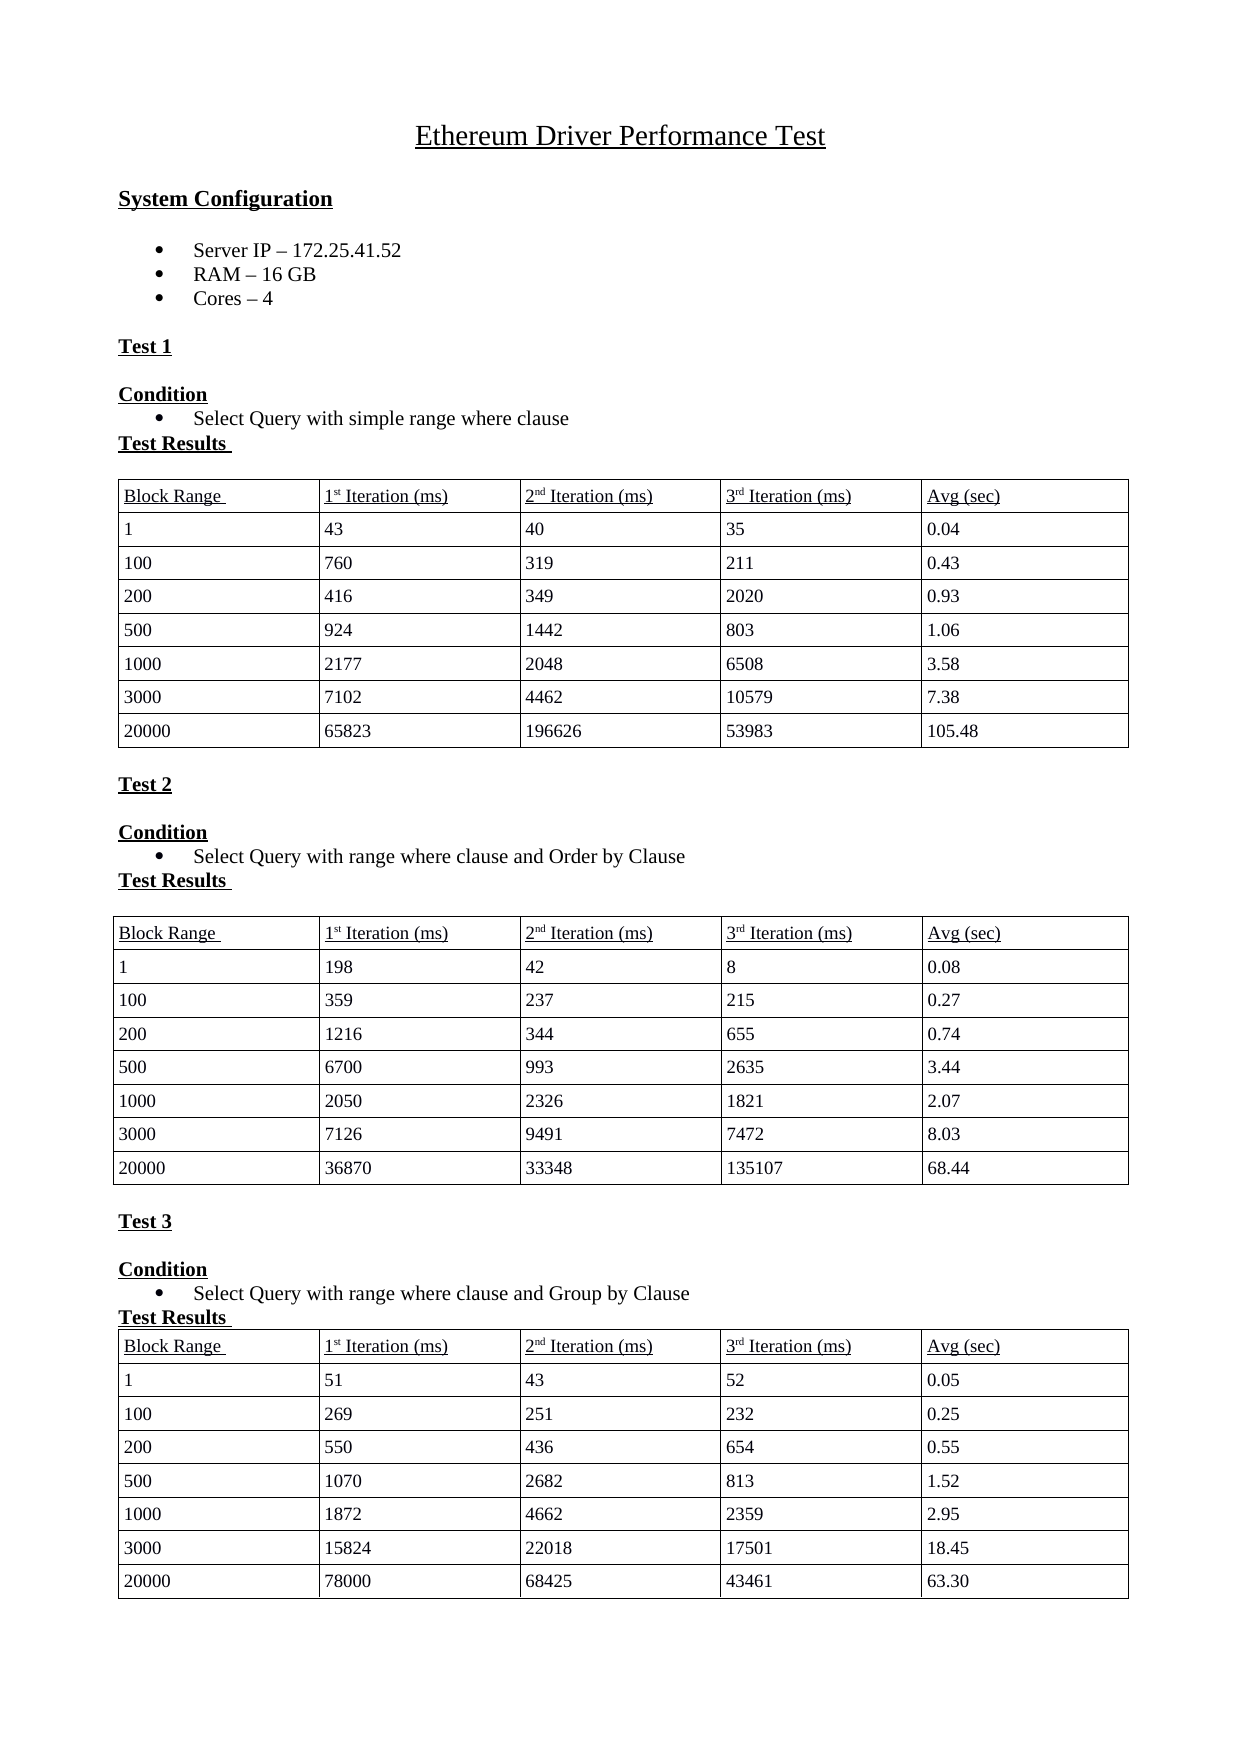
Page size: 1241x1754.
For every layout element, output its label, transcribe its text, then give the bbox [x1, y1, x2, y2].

table_cell 43461 [721, 1565, 921, 1597]
table_cell 52 [721, 1364, 921, 1396]
table_cell 550 [320, 1431, 520, 1463]
table_header 3rd Iteration (ms) [722, 917, 922, 949]
table_cell 135107 [722, 1152, 922, 1184]
table_cell 43 [521, 1364, 720, 1396]
table_cell 0.05 [922, 1364, 1128, 1396]
table_cell 105.48 [922, 714, 1128, 747]
table_header 3rd Iteration (ms) [721, 1330, 921, 1363]
table_cell 0.74 [923, 1018, 1128, 1050]
table_cell 349 [521, 580, 720, 613]
table_header 3rd Iteration (ms) [721, 480, 921, 512]
table_cell 9491 [521, 1118, 721, 1151]
table_cell 18.45 [922, 1531, 1128, 1564]
text Condition [118, 819, 1122, 844]
text Test 3 [118, 1209, 1122, 1233]
table_cell 2682 [521, 1464, 720, 1497]
table_cell 2635 [722, 1051, 922, 1083]
table_cell 2050 [320, 1085, 520, 1117]
table_cell 2020 [721, 580, 921, 613]
table_cell 33348 [521, 1152, 721, 1184]
table_cell 7126 [320, 1118, 520, 1151]
table_cell 10579 [721, 681, 921, 713]
text Ethereum Driver Performance Test [118, 118, 1122, 152]
list Server IP – 172.25.41.52 [156, 238, 1122, 262]
table_header Block Range [119, 1330, 319, 1363]
table_cell 1 [114, 950, 319, 983]
table_cell 20000 [114, 1152, 319, 1184]
table_cell 3.58 [922, 647, 1128, 680]
table_header Avg (sec) [922, 480, 1128, 512]
table_cell 500 [114, 1051, 319, 1083]
table_cell 2326 [521, 1085, 721, 1117]
list Cores – 4 [156, 286, 1122, 310]
table_cell 0.04 [922, 513, 1128, 546]
list RAM – 16 GB [156, 262, 1122, 286]
table_cell 500 [119, 1464, 319, 1497]
table_cell 1.06 [922, 614, 1128, 646]
table_cell 1000 [119, 1498, 319, 1530]
text Test Results [118, 430, 1122, 454]
table_cell 196626 [521, 714, 720, 747]
table_cell 0.08 [923, 950, 1128, 983]
table_cell 3000 [114, 1118, 319, 1151]
table_cell 68.44 [923, 1152, 1128, 1184]
table_header 2nd Iteration (ms) [521, 1330, 720, 1363]
table_cell 0.43 [922, 547, 1128, 579]
table_cell 500 [119, 614, 319, 646]
table_cell 2.95 [922, 1498, 1128, 1530]
text System Configuration [118, 185, 1122, 212]
table_header Block Range [114, 917, 319, 949]
table_cell 8.03 [923, 1118, 1128, 1151]
table_header 1st Iteration (ms) [320, 917, 520, 949]
table_cell 1.52 [922, 1464, 1128, 1497]
table_cell 7.38 [922, 681, 1128, 713]
table_cell 232 [721, 1397, 921, 1430]
table_cell 0.93 [922, 580, 1128, 613]
table_cell 40 [521, 513, 720, 546]
table_cell 1872 [320, 1498, 520, 1530]
table_cell 51 [320, 1364, 520, 1396]
table_cell 319 [521, 547, 720, 579]
list Select Query with simple range where clause [156, 406, 1122, 430]
table_cell 6700 [320, 1051, 520, 1083]
table_header Block Range [119, 480, 319, 512]
table_cell 813 [721, 1464, 921, 1497]
table_cell 68425 [521, 1565, 720, 1597]
table_cell 1442 [521, 614, 720, 646]
table_cell 200 [119, 580, 319, 613]
text Test 2 [118, 771, 1122, 796]
table_cell 2.07 [923, 1085, 1128, 1117]
table_cell 2177 [320, 647, 520, 680]
table_cell 78000 [320, 1565, 520, 1597]
table_cell 20000 [119, 714, 319, 747]
table_cell 200 [114, 1018, 319, 1050]
table_cell 6508 [721, 647, 921, 680]
table_header 2nd Iteration (ms) [521, 480, 720, 512]
table_cell 359 [320, 984, 520, 1016]
table_cell 200 [119, 1431, 319, 1463]
table_cell 35 [721, 513, 921, 546]
table_cell 2359 [721, 1498, 921, 1530]
table_cell 3.44 [923, 1051, 1128, 1083]
table_cell 1 [119, 513, 319, 546]
table_header 2nd Iteration (ms) [521, 917, 721, 949]
table_cell 4662 [521, 1498, 720, 1530]
table_cell 655 [722, 1018, 922, 1050]
table_header 1st Iteration (ms) [320, 480, 520, 512]
table_cell 198 [320, 950, 520, 983]
table_cell 269 [320, 1397, 520, 1430]
text Test Results [118, 868, 1122, 892]
table_cell 0.25 [922, 1397, 1128, 1430]
table_cell 63.30 [922, 1565, 1128, 1597]
text Condition [118, 382, 1122, 406]
table_cell 0.55 [922, 1431, 1128, 1463]
list Select Query with range where clause and Order by Clause [156, 844, 1122, 868]
table_cell 211 [721, 547, 921, 579]
table_cell 237 [521, 984, 721, 1016]
table_cell 20000 [119, 1565, 319, 1597]
table_cell 1 [119, 1364, 319, 1396]
table_cell 924 [320, 614, 520, 646]
table_cell 4462 [521, 681, 720, 713]
table_cell 344 [521, 1018, 721, 1050]
table_cell 53983 [721, 714, 921, 747]
table_cell 42 [521, 950, 721, 983]
table_cell 8 [722, 950, 922, 983]
table_cell 2048 [521, 647, 720, 680]
text Test 1 [118, 334, 1122, 358]
table_cell 251 [521, 1397, 720, 1430]
table_cell 0.27 [923, 984, 1128, 1016]
table_header 1st Iteration (ms) [320, 1330, 520, 1363]
table_header Avg (sec) [923, 917, 1128, 949]
table_cell 416 [320, 580, 520, 613]
table_cell 17501 [721, 1531, 921, 1564]
table_cell 22018 [521, 1531, 720, 1564]
table_cell 3000 [119, 681, 319, 713]
table_cell 1000 [114, 1085, 319, 1117]
table_cell 100 [119, 1397, 319, 1430]
table_cell 993 [521, 1051, 721, 1083]
table_cell 1821 [722, 1085, 922, 1117]
text Condition [118, 1257, 1122, 1281]
table_cell 65823 [320, 714, 520, 747]
table_cell 803 [721, 614, 921, 646]
table_cell 1000 [119, 647, 319, 680]
table_cell 7102 [320, 681, 520, 713]
table_cell 7472 [722, 1118, 922, 1151]
table_cell 100 [119, 547, 319, 579]
table_cell 36870 [320, 1152, 520, 1184]
table_header Avg (sec) [922, 1330, 1128, 1363]
table_cell 760 [320, 547, 520, 579]
table_cell 3000 [119, 1531, 319, 1564]
table_cell 1070 [320, 1464, 520, 1497]
table_cell 15824 [320, 1531, 520, 1564]
table_cell 215 [722, 984, 922, 1016]
table_cell 100 [114, 984, 319, 1016]
text Test Results [118, 1305, 1122, 1329]
table_cell 436 [521, 1431, 720, 1463]
table_cell 43 [320, 513, 520, 546]
table_cell 654 [721, 1431, 921, 1463]
list Select Query with range where clause and Group by Clause [156, 1281, 1122, 1305]
table_cell 1216 [320, 1018, 520, 1050]
